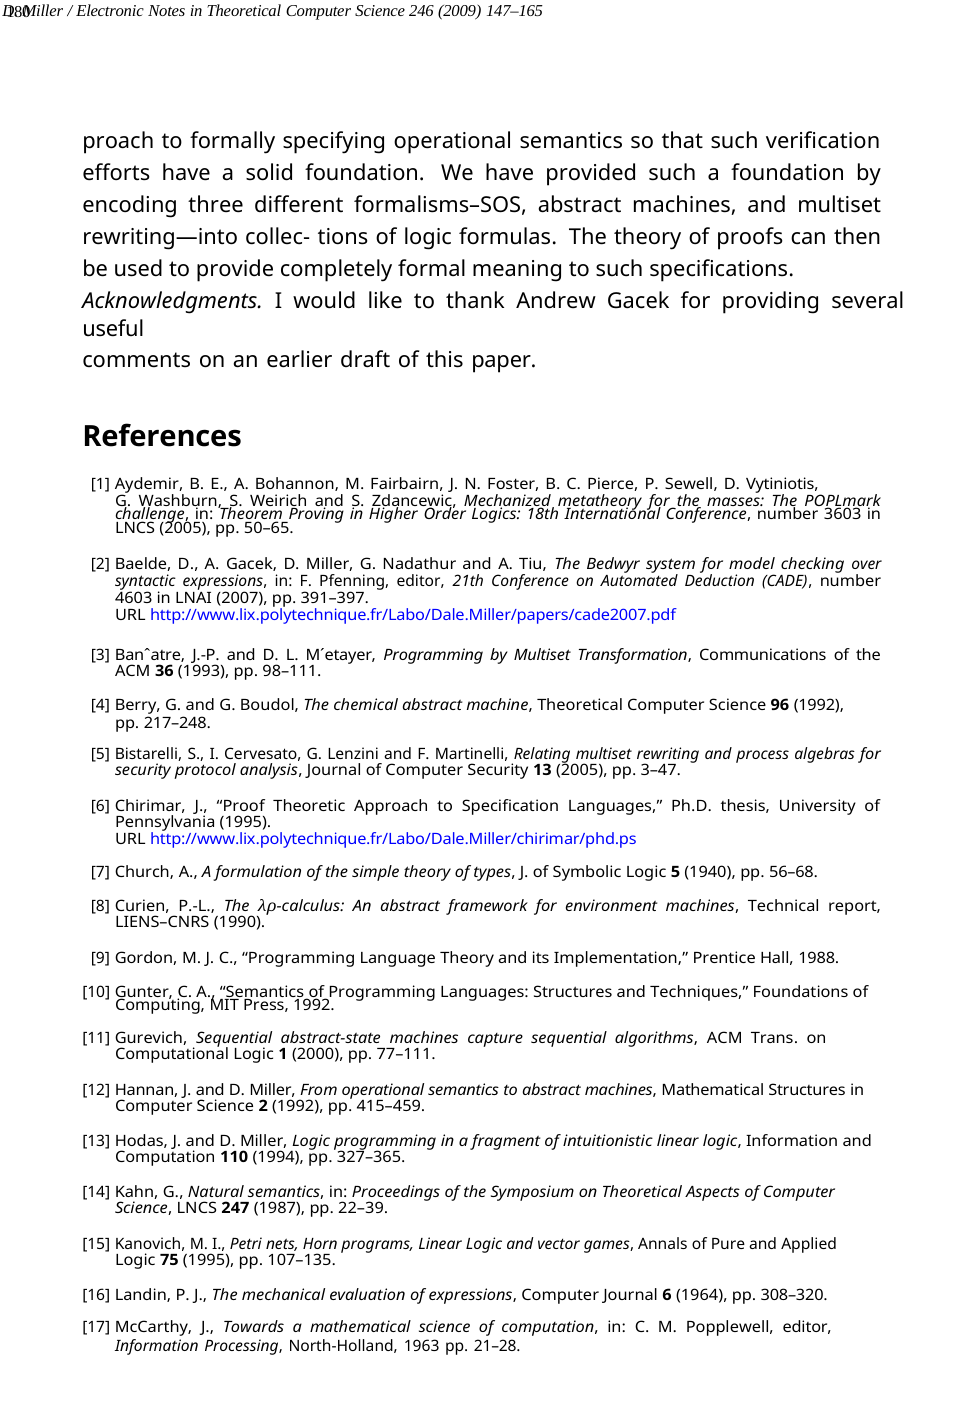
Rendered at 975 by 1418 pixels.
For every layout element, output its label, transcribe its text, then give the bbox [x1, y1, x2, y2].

list Bistarelli, S., I. Cervesato, G. Lenzini and F. Martinelli, Relating multiset rewriting and process algebras for security protocol analysis, Journal of Computer Security 13 (2005), pp. 3–47. [91, 746, 881, 780]
text G. Washburn, S. Weirich and S. Zdancewic, Mechanized metatheory for the masses: The POPLmark challenge, in: Theorem Proving in Higher Order Logics: 18th International Conference, number 3603 in LNCS (2005), pp. 50–65. [115, 495, 881, 538]
list Curien, P.-L., The λρ-calculus: An abstract framework for environment machines, Technical report, LIENS–CNRS (1990). [91, 898, 881, 932]
text URL http://www.lix.polytechnique.fr/Labo/Dale.Miller/chirimar/phd.ps [115, 832, 904, 848]
list Church, A., A formulation of the simple theory of types, J. of Symbolic Logic 5 (1940), pp. 56–68. [91, 861, 904, 882]
text Acknowledgments. I would like to thank Andrew Gacek for providing several useful [82, 285, 904, 342]
list Hodas, J. and D. Miller, Logic programming in a fragment of intuitionistic linear logic, Information and Computation 110 (1994), pp. 327–365. [82, 1133, 881, 1167]
text proach to formally specifying operational semantics so that such verification efforts have a solid foundation. We have provided such a foundation by encoding three different formalisms–SOS, abstract machines, and multiset rewriting—into collec- tions of logic formulas. The theory of proofs can then be used to provide completely formal meaning to such specifications. [82, 125, 882, 283]
list Landin, P. J., The mechanical evaluation of expressions, Computer Journal 6 (1964), pp. 308–320. [82, 1283, 904, 1305]
list Kanovich, M. I., Petri nets, Horn programs, Linear Logic and vector games, Annals of Pure and Applied Logic 75 (1995), pp. 107–135. [82, 1236, 881, 1270]
list McCarthy, J., Towards a mathematical science of computation, in: C. M. Popplewell, editor, [82, 1318, 904, 1336]
list Kahn, G., Natural semantics, in: Proceedings of the Symposium on Theoretical Aspects of Computer Science, LNCS 247 (1987), pp. 22–39. [82, 1184, 881, 1218]
list Berry, G. and G. Boudol, The chemical abstract machine, Theoretical Computer Science 96 (1992), [91, 695, 904, 714]
text Information Processing, North-Holland, 1963 pp. 21–28. [115, 1336, 904, 1355]
list Gordon, M. J. C., “Programming Language Theory and its Implementation,” Prentice Hall, 1988. [91, 946, 904, 968]
list Hannan, J. and D. Miller, From operational semantics to abstract machines, Mathematical Structures in Computer Science 2 (1992), pp. 415–459. [82, 1082, 881, 1116]
list Aydemir, B. E., A. Bohannon, M. Fairbairn, J. N. Foster, B. C. Pierce, P. Sewell, D. Vytiniotis, [91, 474, 904, 493]
list Gurevich, Sequential abstract-state machines capture sequential algorithms, ACM Trans. on Computational Logic 1 (2000), pp. 77–111. [82, 1030, 881, 1064]
text URL http://www.lix.polytechnique.fr/Labo/Dale.Miller/papers/cade2007.pdf [115, 608, 904, 624]
list Banˆatre, J.-P. and D. L. M´etayer, Programming by Multiset Transformation, Communications of the ACM 36 (1993), pp. 98–111. [91, 647, 881, 681]
list Baelde, D., A. Gacek, D. Miller, G. Nadathur and A. Tiu, The Bedwyr system for model checking over syntactic expressions, in: F. Pfenning, editor, 21th Conference on Automated Deduction (CADE), number 4603 in LNAI (2007), pp. 391–397. [91, 556, 881, 608]
list Gunter, C. A., “Semantics of Programming Languages: Structures and Techniques,” Foundations of Computing, MIT Press, 1992. [82, 986, 881, 1015]
text pp. 217–248. [115, 714, 904, 732]
subtitle References [82, 415, 904, 455]
list Chirimar, J., “Proof Theoretic Approach to Specification Languages,” Ph.D. thesis, University of Pennsylvania (1995). [91, 797, 881, 832]
text comments on an earlier draft of this paper. [82, 344, 904, 374]
